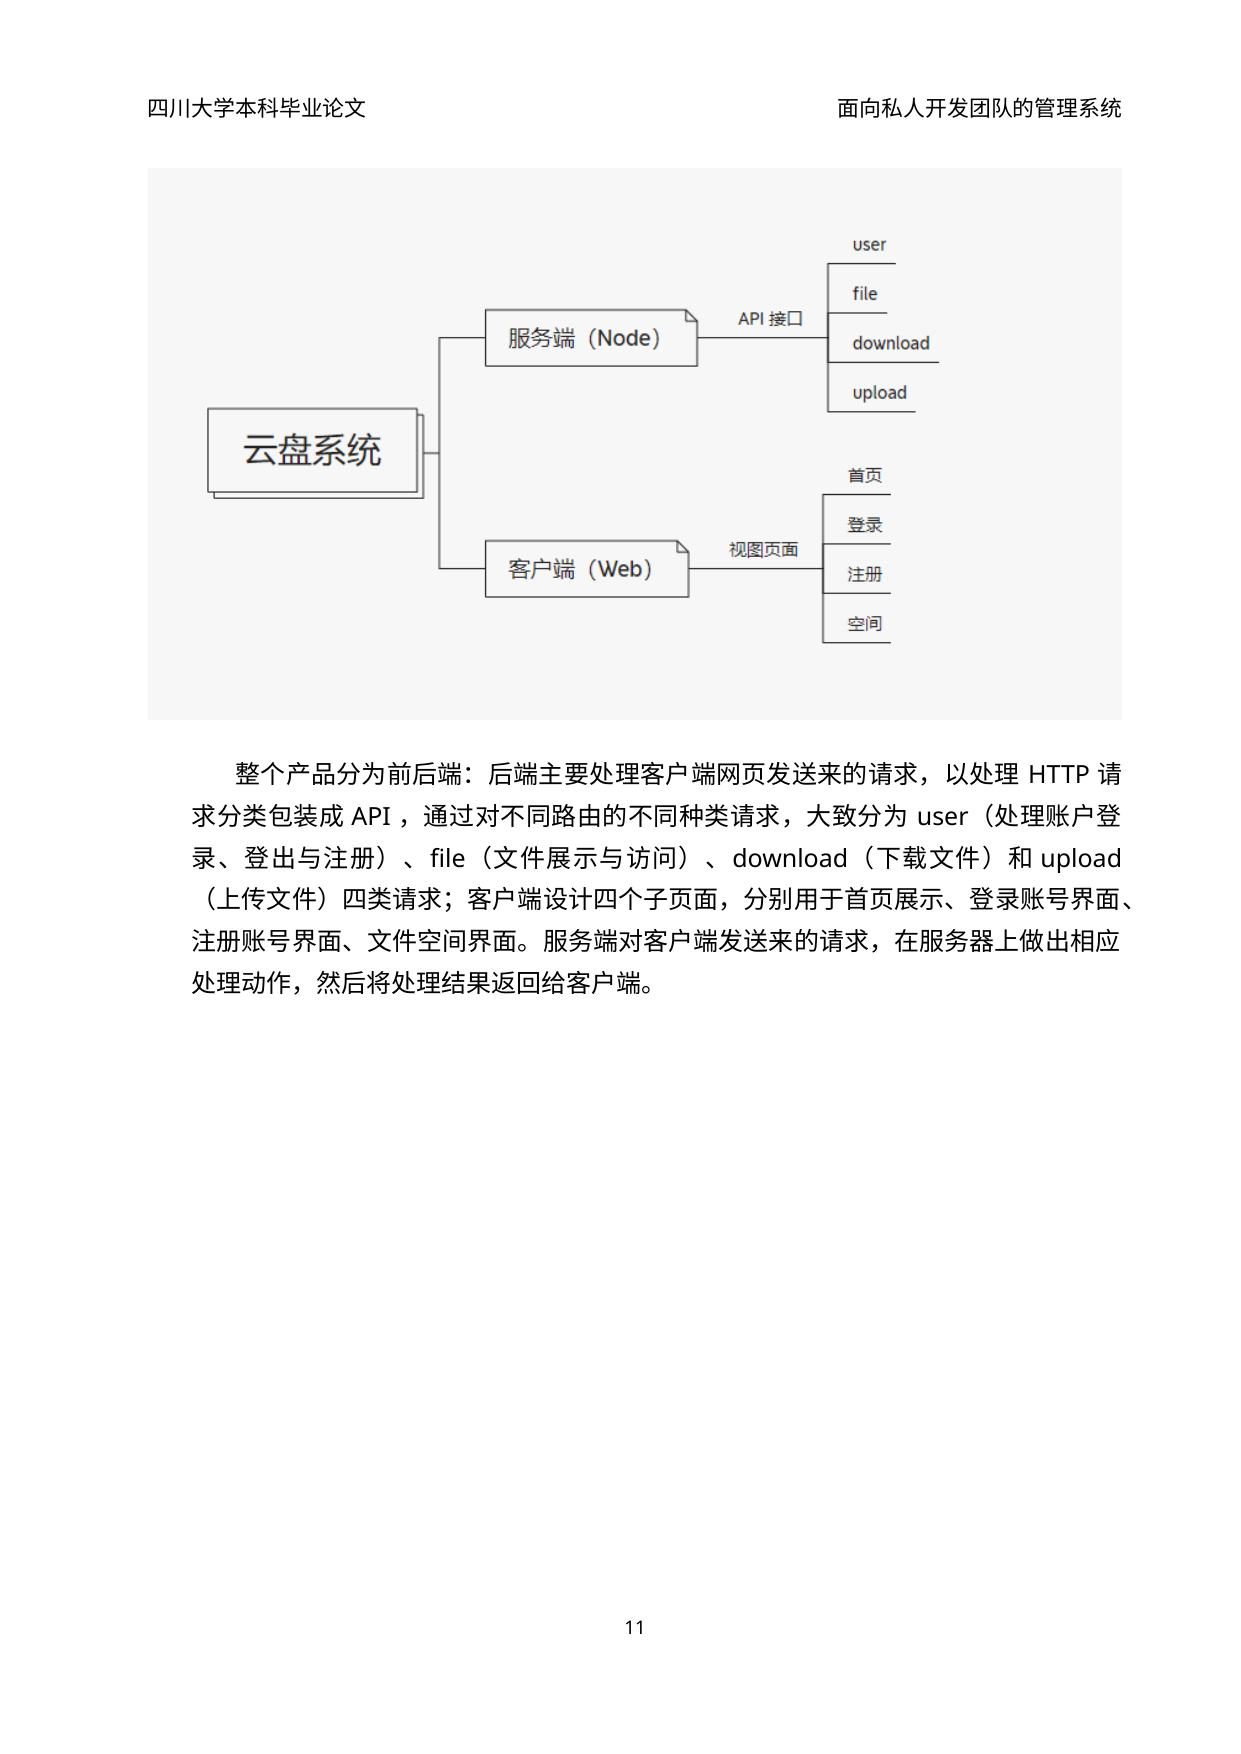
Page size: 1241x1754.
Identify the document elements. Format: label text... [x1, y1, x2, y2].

picture [147, 168, 1123, 720]
text 整个产品分为前后端：后端主要处理客户端网页发送来的请求，以处理 HTTP 请求分类包装成 API ，通过对不同路由的不同种类请求，大致分为 user（处理账户登录、登出与注册）、file（文件展示与访问）、download（下载文件）和upload（上传文件）四类请求；客户端设计四个子页面，分别用于首页展示、登录账号界面、注册账号界面、文件空间界面。服务端对客户端发送来的请求，在服务器上做出相应处理动作，然后将处理结果返回给客户端。 [191, 752, 1122, 1002]
